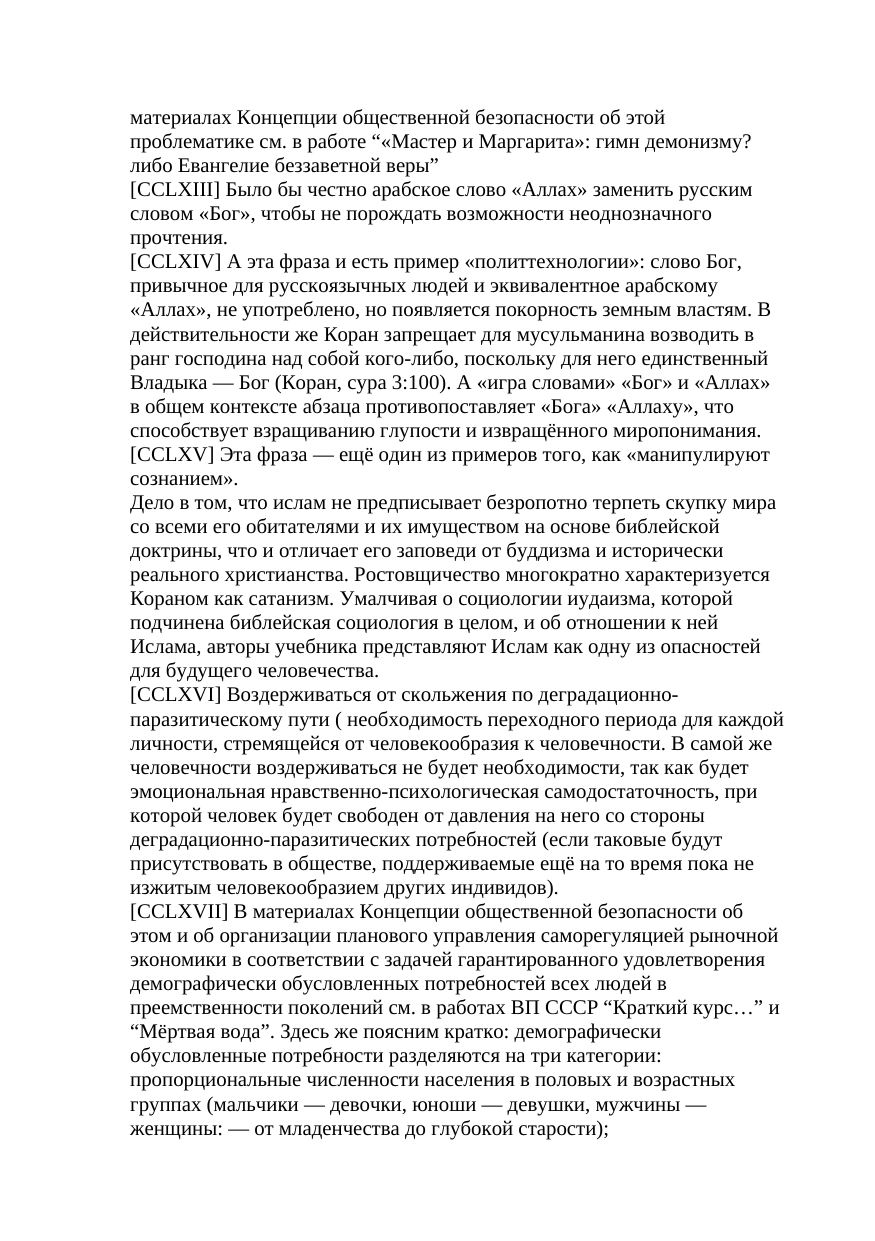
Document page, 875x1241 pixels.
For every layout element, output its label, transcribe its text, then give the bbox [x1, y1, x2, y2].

text Дело в том, что ислам не предписывает безропотно терпеть скупку мира со всеми его обитателями и их имуществом на основе библейской доктрины, что и отличает его заповеди от буддизма и исторически реального христианства. Ростовщичество многократно характеризуется Кораном как сатанизм. Умалчивая о социологии иудаизма, которой подчинена библейская социология в целом, и об отношении к ней Ислама, авторы учебника представляют Ислам как одну из опасностей для будущего человечества. [130, 490, 785, 682]
text [CCLXVI] Воздерживаться от скольжения по деградационно-паразитическому пути ( необходимость переходного периода для каждой личности, стремящейся от человекообразия к человечности. В самой же человечности воздерживаться не будет необходимости, так как будет эмоциональная нравственно-психологическая самодостаточность, при которой человек будет свободен от давления на него со стороны деградационно-паразитических потребностей (если таковые будут присутствовать в обществе, поддерживаемые ещё на то время пока не изжитым человекообразием других индивидов). [130, 682, 785, 899]
text пропорциональные численности населения в половых и возрастных группах (мальчики — девочки, юноши — девушки, мужчины — женщины: — от младенчества до глубокой старости); [130, 1067, 785, 1139]
text [CCLXVII] В материалах Концепции общественной безопасности об этом и об организации планового управления саморегуляцией рыночной экономики в соответствии с задачей гарантированного удовлетворения демографически обусловленных потребностей всех людей в преемственности поколений см. в работах ВП СССР “Краткий курс…” и “Мёртвая вода”. Здесь же поясним кратко: демографически обусловленные потребности разделяются на три категории: [130, 899, 785, 1067]
text [CCLXIII] Было бы честно арабское слово «Аллах» заменить русским словом «Бог», чтобы не порождать возможности неоднозначного прочтения. [130, 177, 785, 249]
text [CCLXIV] А эта фраза и есть пример «политтехнологии»: слово Бог, привычное для русскоязычных людей и эквивалентное арабскому «Аллах», не употреблено, но появляется покорность земным властям. В действительности же Коран запрещает для мусульманина возводить в ранг господина над собой кого-либо, поскольку для него единственный Владыка — Бог (Коран, сура 3:100). А «игра словами» «Бог» и «Аллах» в общем контексте абзаца противопоставляет «Бога» «Аллаху», что способствует взращиванию глупости и извращённого миропонимания. [130, 249, 785, 442]
text [CCLXV] Эта фраза — ещё один из примеров того, как «манипулируют сознанием». [130, 442, 785, 490]
